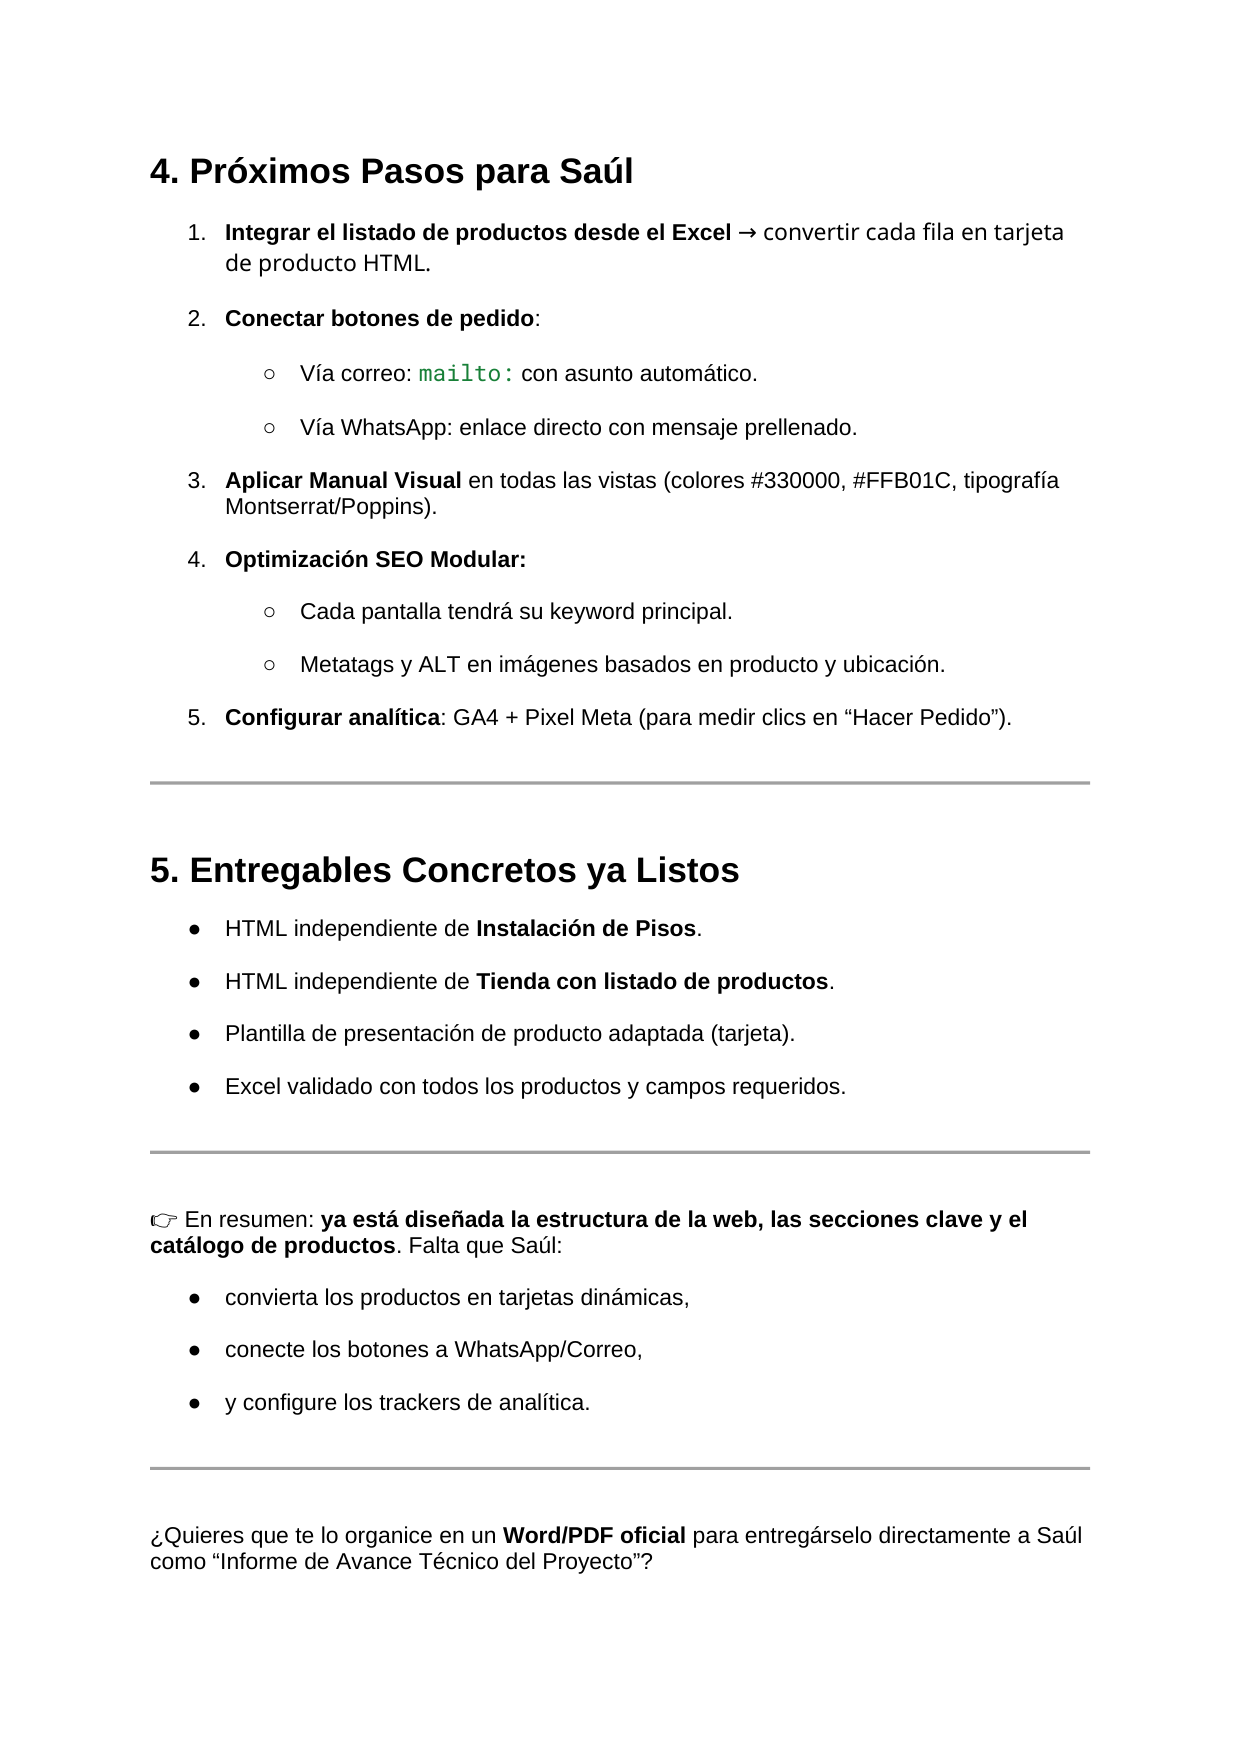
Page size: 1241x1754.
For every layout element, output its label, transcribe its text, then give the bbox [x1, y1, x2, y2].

text ¿Quieres que te lo organice en un Word/PDF oficial para entregárselo directamente a Saúl como “Informe de Avance Técnico del Proyecto”? [150, 1522, 1090, 1575]
list conecte los botones a WhatsApp/Correo, [187, 1336, 1090, 1389]
list Configurar analítica: GA4 + Pixel Meta (para medir clics en “Hacer Pedido”). [187, 704, 1090, 756]
list y configure los trackers de analítica. [187, 1389, 1090, 1442]
list Excel validado con todos los productos y campos requeridos. [187, 1073, 1090, 1126]
list Metatags y ALT en imágenes basados en producto y ubicación. [262, 651, 1090, 704]
text 👉 En resumen: ya está diseñada la estructura de la web, las secciones clave y el catálogo de productos. Falta que Saúl: [150, 1206, 1090, 1259]
subtitle 4. Próximos Pasos para Saúl [150, 150, 1090, 191]
subtitle 5. Entregables Concretos ya Listos [150, 849, 1090, 890]
list convierta los productos en tarjetas dinámicas, [187, 1284, 1090, 1336]
list Cada pantalla tendrá su keyword principal. [262, 598, 1090, 651]
list Integrar el listado de productos desde el Excel → convertir cada fila en tarjeta de producto HTML. [187, 216, 1090, 304]
list HTML independiente de Instalación de Pisos. [187, 915, 1090, 968]
list Vía WhatsApp: enlace directo con mensaje prellenado. [262, 414, 1090, 467]
list Vía correo: mailto: con asunto automático. [262, 357, 1090, 414]
list HTML independiente de Tienda con listado de productos. [187, 968, 1090, 1020]
list Optimización SEO Modular: [187, 546, 1090, 598]
list Plantilla de presentación de producto adaptada (tarjeta). [187, 1020, 1090, 1073]
list Conectar botones de pedido: [187, 304, 1090, 357]
list Aplicar Manual Visual en todas las vistas (colores #330000, #FFB01C, tipografía Montserrat/Poppins). [187, 467, 1090, 546]
